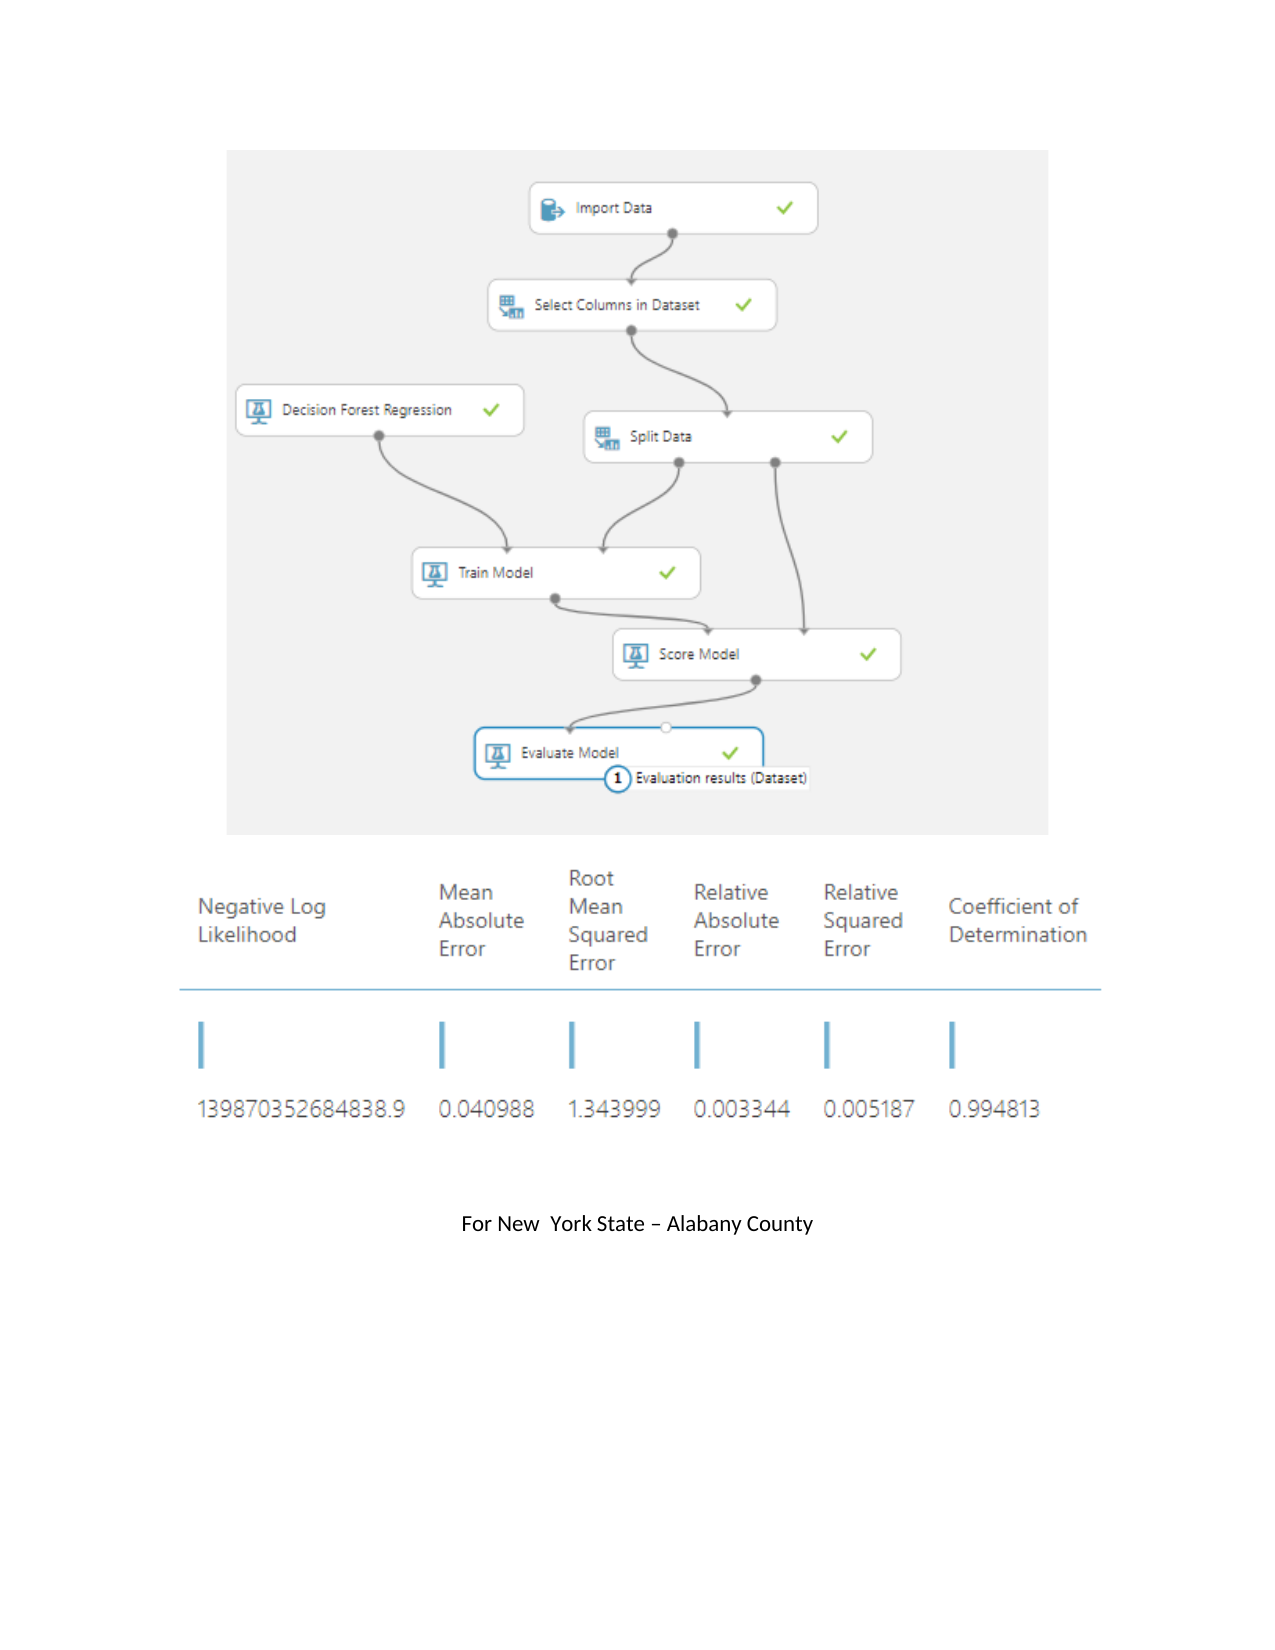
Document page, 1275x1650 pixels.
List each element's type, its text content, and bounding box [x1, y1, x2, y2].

picture [172, 853, 1103, 1191]
picture [226, 150, 1049, 835]
text For New York State – Alabany County [150, 1209, 1125, 1238]
